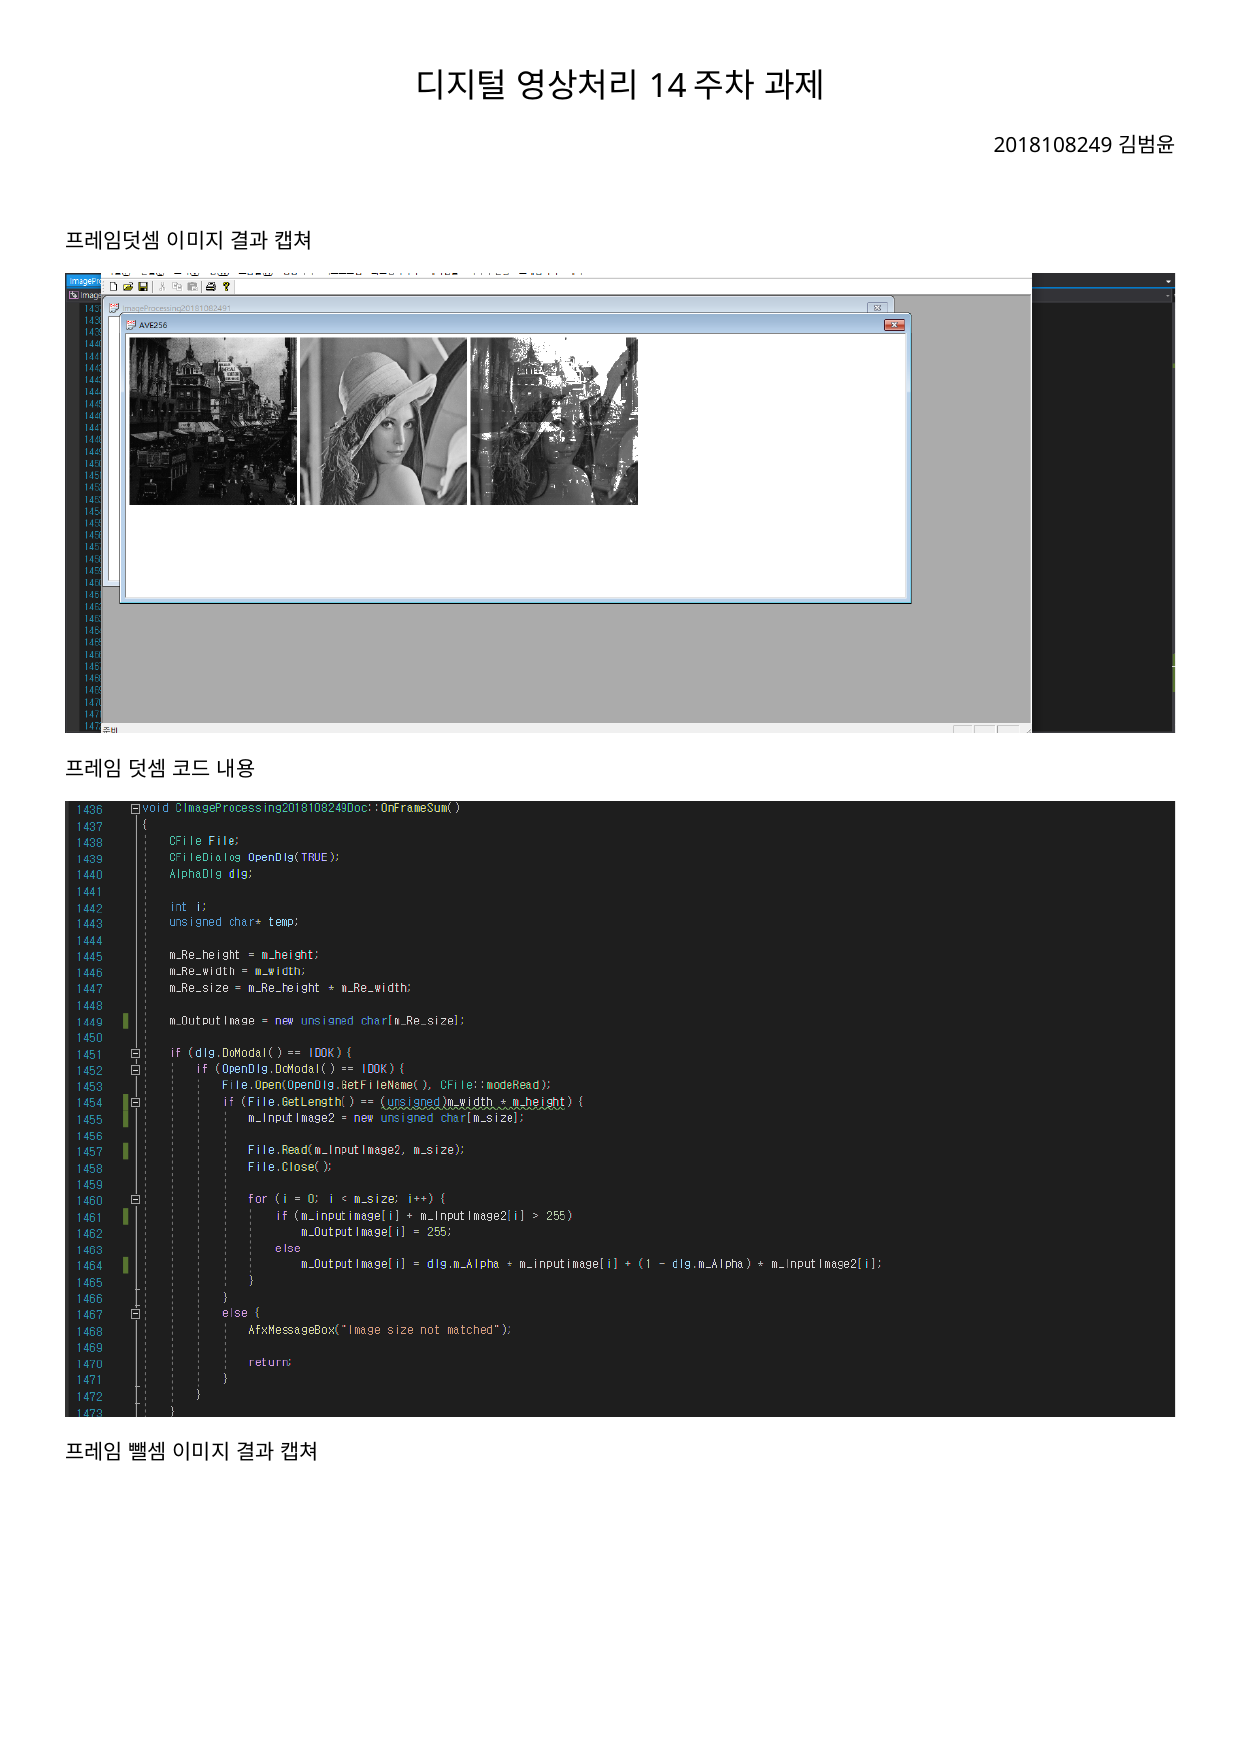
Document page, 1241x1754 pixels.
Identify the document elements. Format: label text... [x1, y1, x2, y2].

text 프레임 덧셈 코드 내용 [65, 752, 1175, 782]
text 2018108249 김범윤 [65, 128, 1175, 158]
text 프레임 뺄셈 이미지 결과 캡쳐 [65, 1436, 1175, 1466]
picture [65, 273, 1176, 733]
text 디지털 영상처리 14주차 과제 [65, 59, 1175, 107]
text 프레임덧셈 이미지 결과 캡쳐 [65, 225, 1175, 255]
picture [65, 801, 1176, 1417]
